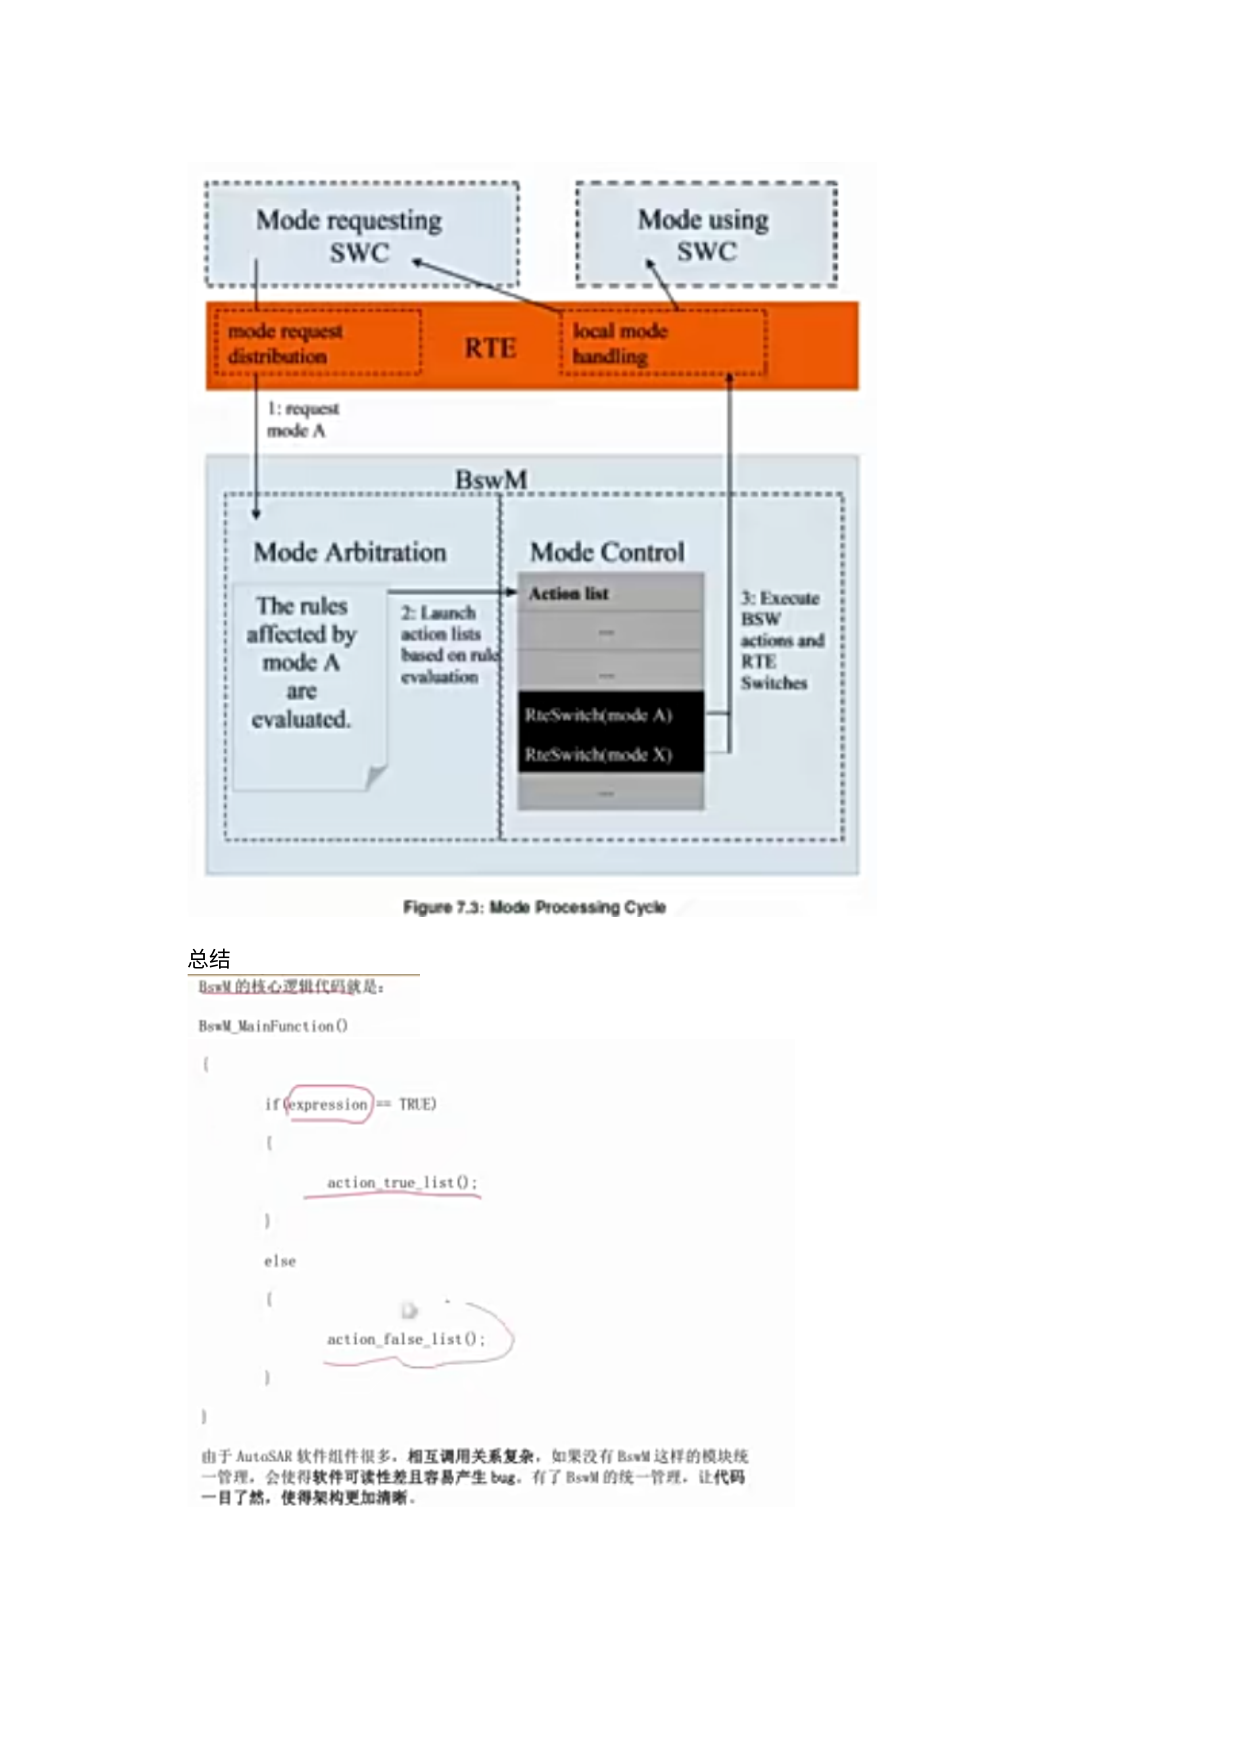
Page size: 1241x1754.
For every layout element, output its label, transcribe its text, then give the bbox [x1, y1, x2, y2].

picture [187, 162, 878, 917]
picture [187, 1039, 795, 1507]
picture [187, 974, 420, 1037]
text 总结 [187, 942, 1053, 974]
